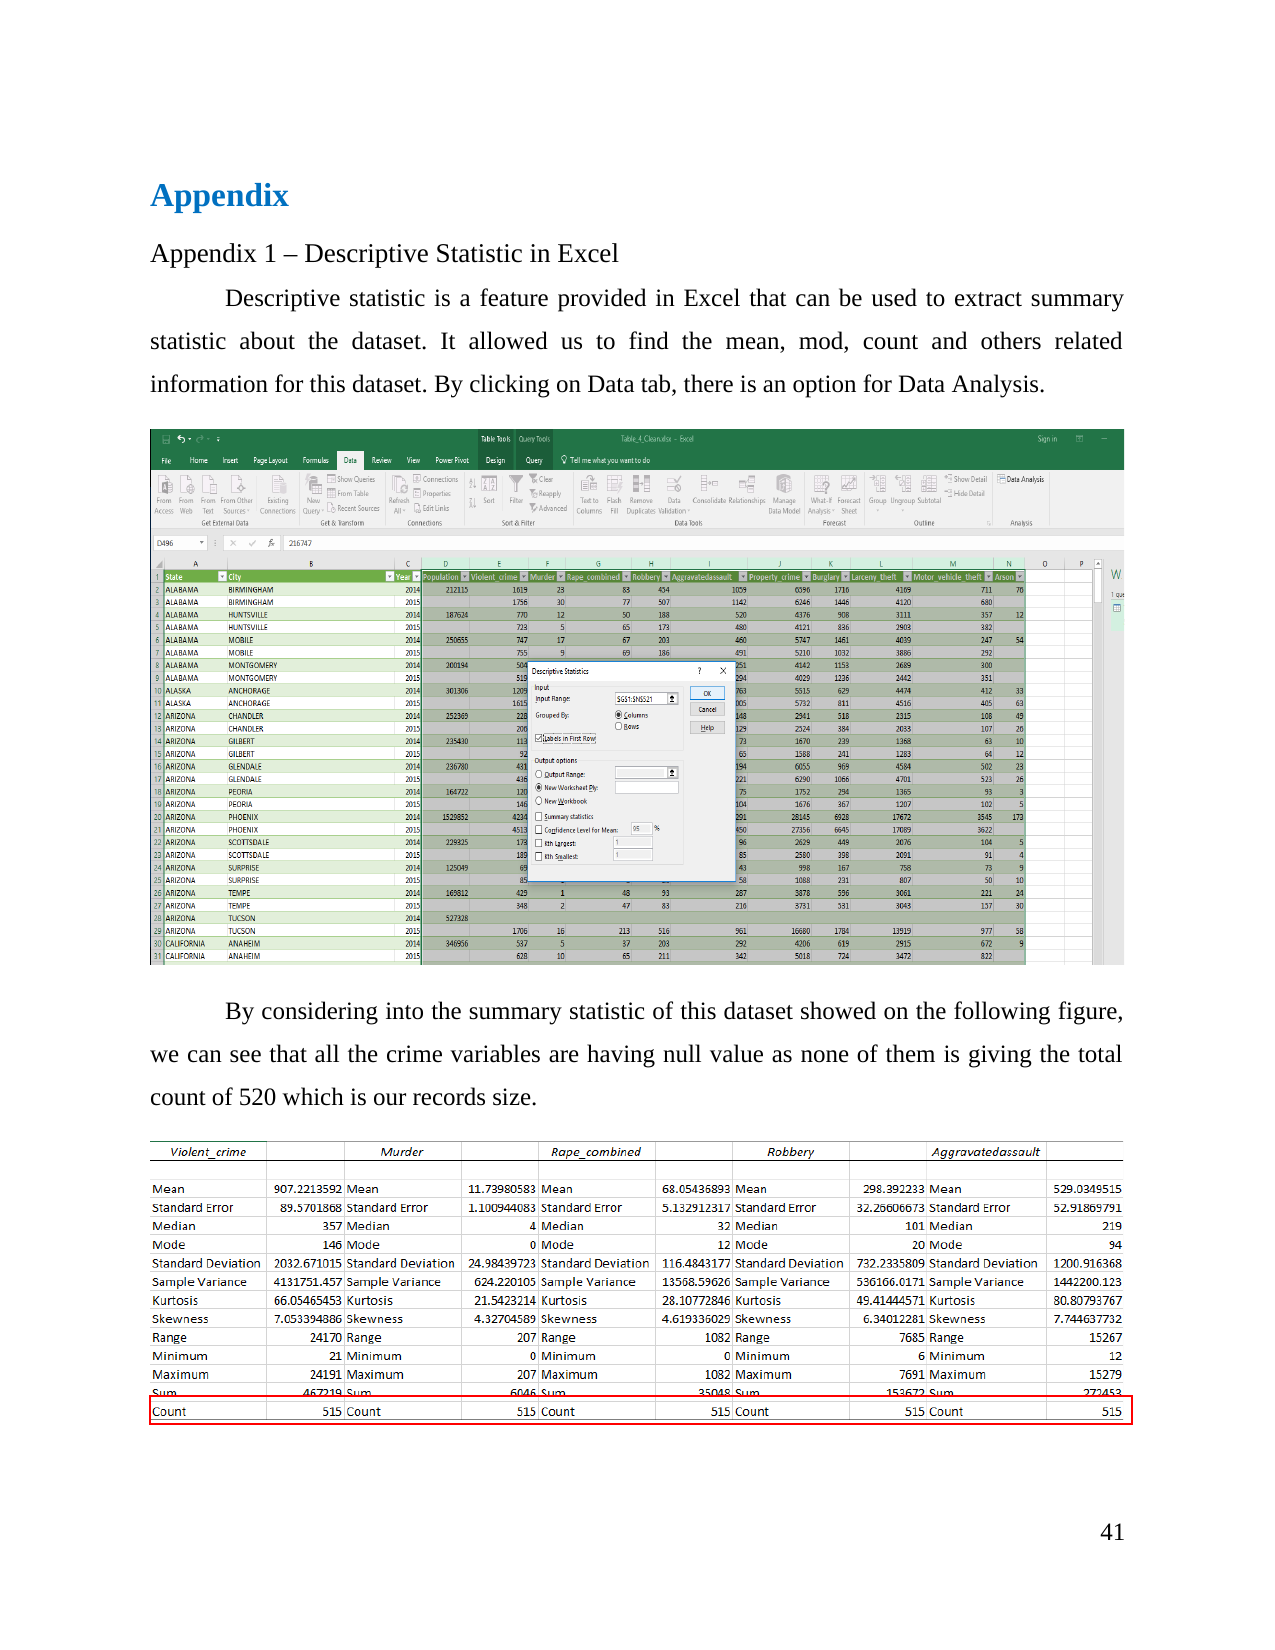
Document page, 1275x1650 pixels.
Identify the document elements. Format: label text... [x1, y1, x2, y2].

subtitle Appendix 1 – Descriptive Statistic in Excel [150, 237, 1125, 268]
picture [150, 429, 1125, 965]
text By considering into the summary statistic of this dataset showed on the following figure, we can see that all the crime variables are having null value as none of them is giving the total count of 520 which is our records size. [150, 996, 1125, 1111]
text Descriptive statistic is a feature provided in Excel that can be used to extract summary statistic about the dataset. It allowed us to find the mean, mod, count and others related information for this dataset. By clicking on Data tab, there is an option for Data Analysis. [150, 283, 1125, 398]
subtitle Appendix [150, 175, 1125, 213]
picture [151, 1397, 1124, 1420]
picture [150, 1141, 1124, 1395]
